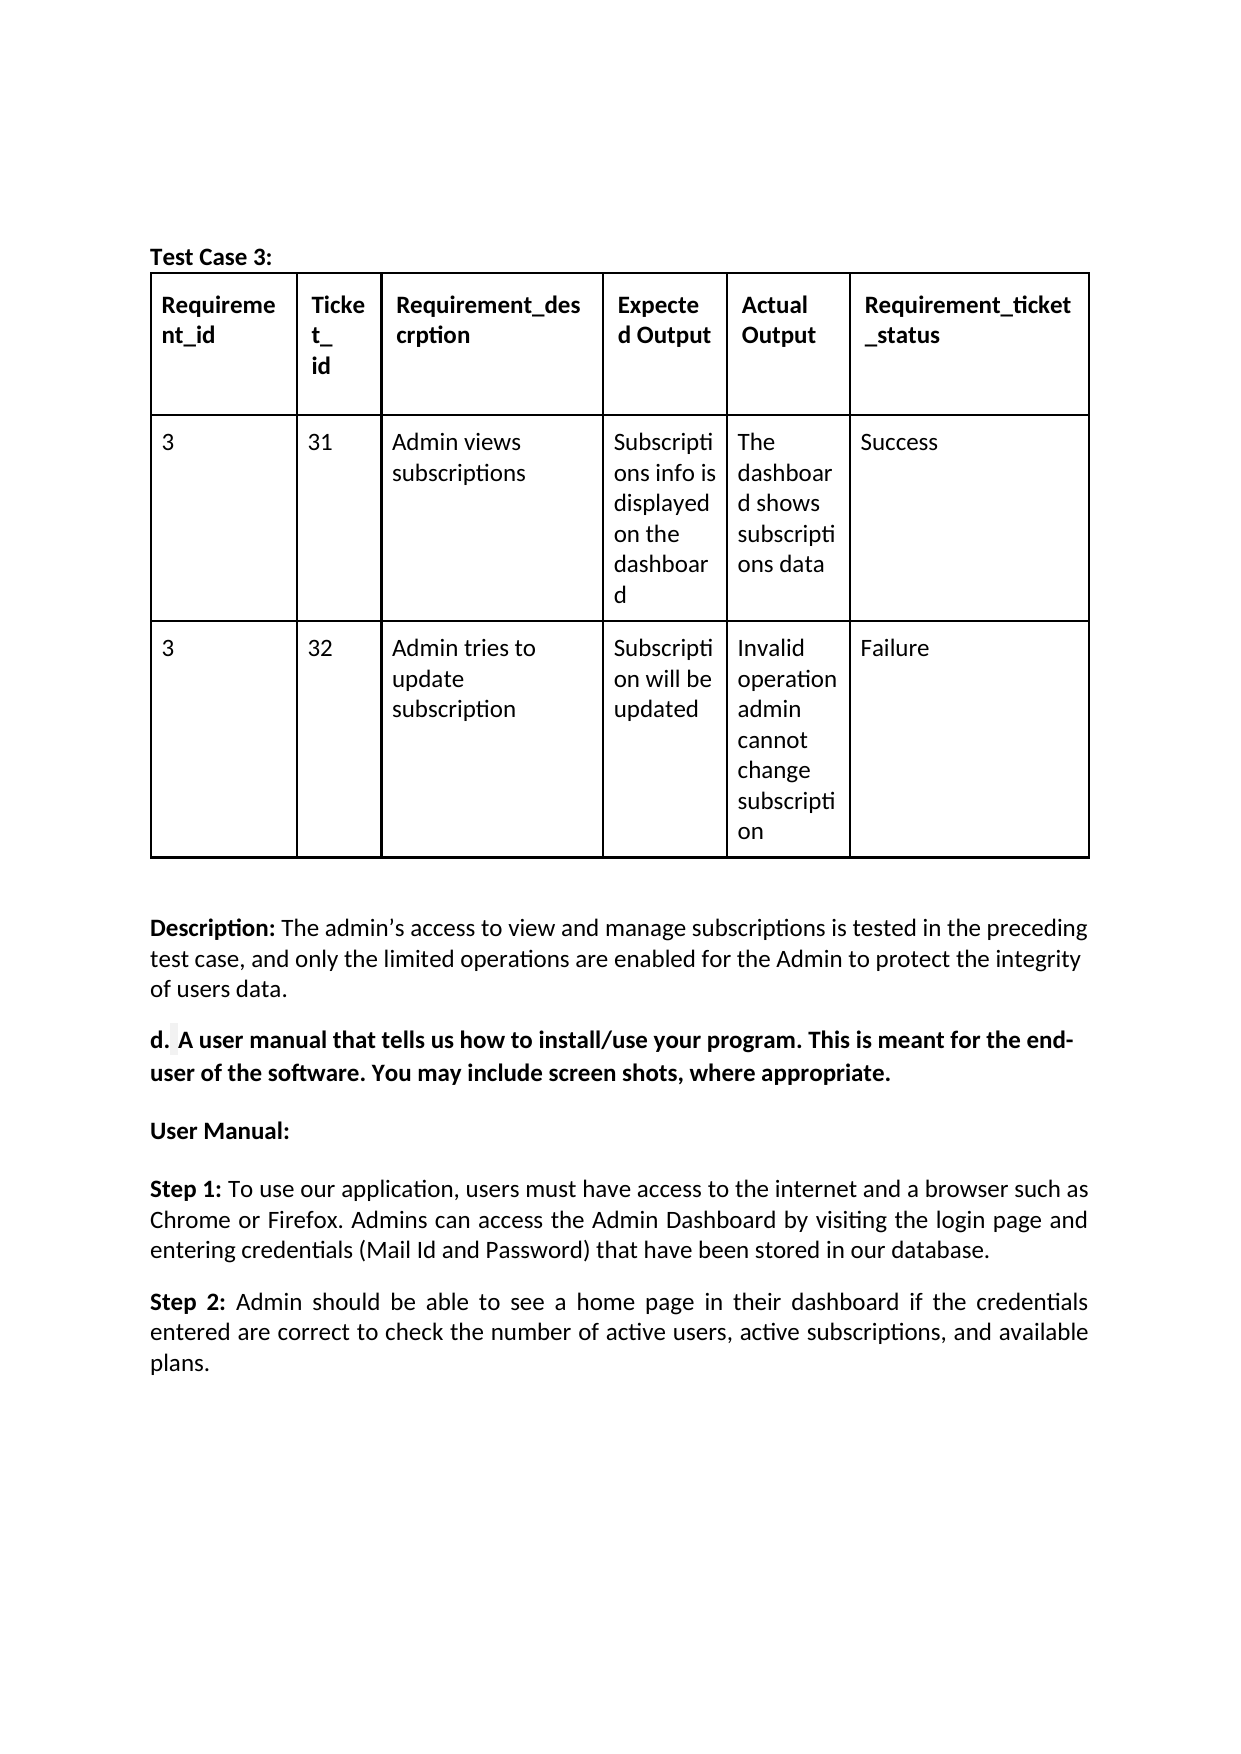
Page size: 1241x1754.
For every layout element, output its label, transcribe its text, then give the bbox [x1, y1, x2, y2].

table_header Ticket_ id [298, 274, 380, 414]
text Test Case 3: [150, 242, 1090, 272]
table_cell Invalid operation admin cannot change subscription [728, 622, 849, 856]
text Description: The admin’s access to view and manage subscriptions is tested in the preceding test case, and only the limited operations are enabled for the Admin to protect the integrity of users data. [150, 912, 1090, 1004]
table_cell Subscriptions info is displayed on the dashboard [604, 416, 726, 620]
table_header Requirement_ticket_status [851, 274, 1088, 414]
table_header Actual Output [728, 274, 849, 414]
table_header Requirement_id [152, 274, 296, 414]
table_cell Admin tries to update subscription [383, 622, 602, 856]
table_cell Subscription will be updated [604, 622, 726, 856]
text d. A user manual that tells us how to install/use your program. This is meant for the end-user of the software. You may include screen shots, where appropriate. [150, 1025, 1090, 1088]
table_cell Failure [851, 622, 1088, 856]
table_cell 32 [298, 622, 380, 856]
table_cell Success [851, 416, 1088, 620]
text Step 1: To use our application, users must have access to the internet and a browser such as Chrome or Firefox. Admins can access the Admin Dashboard by visiting the login page and entering credentials (Mail Id and Password) that have been stored in our database. [150, 1173, 1090, 1265]
table_cell 3 [152, 622, 296, 856]
table_cell Admin views subscriptions [383, 416, 602, 620]
table_cell 31 [298, 416, 380, 620]
table_cell The dashboard shows subscriptions data [728, 416, 849, 620]
text User Manual: [150, 1116, 1090, 1146]
table_cell 3 [152, 416, 296, 620]
text Step 2: Admin should be able to see a home page in their dashboard if the credentials entered are correct to check the number of active users, active subscriptions, and available plans. [150, 1286, 1090, 1377]
table_header Requirement_descrption [383, 274, 602, 414]
table_header Expected Output [604, 274, 726, 414]
